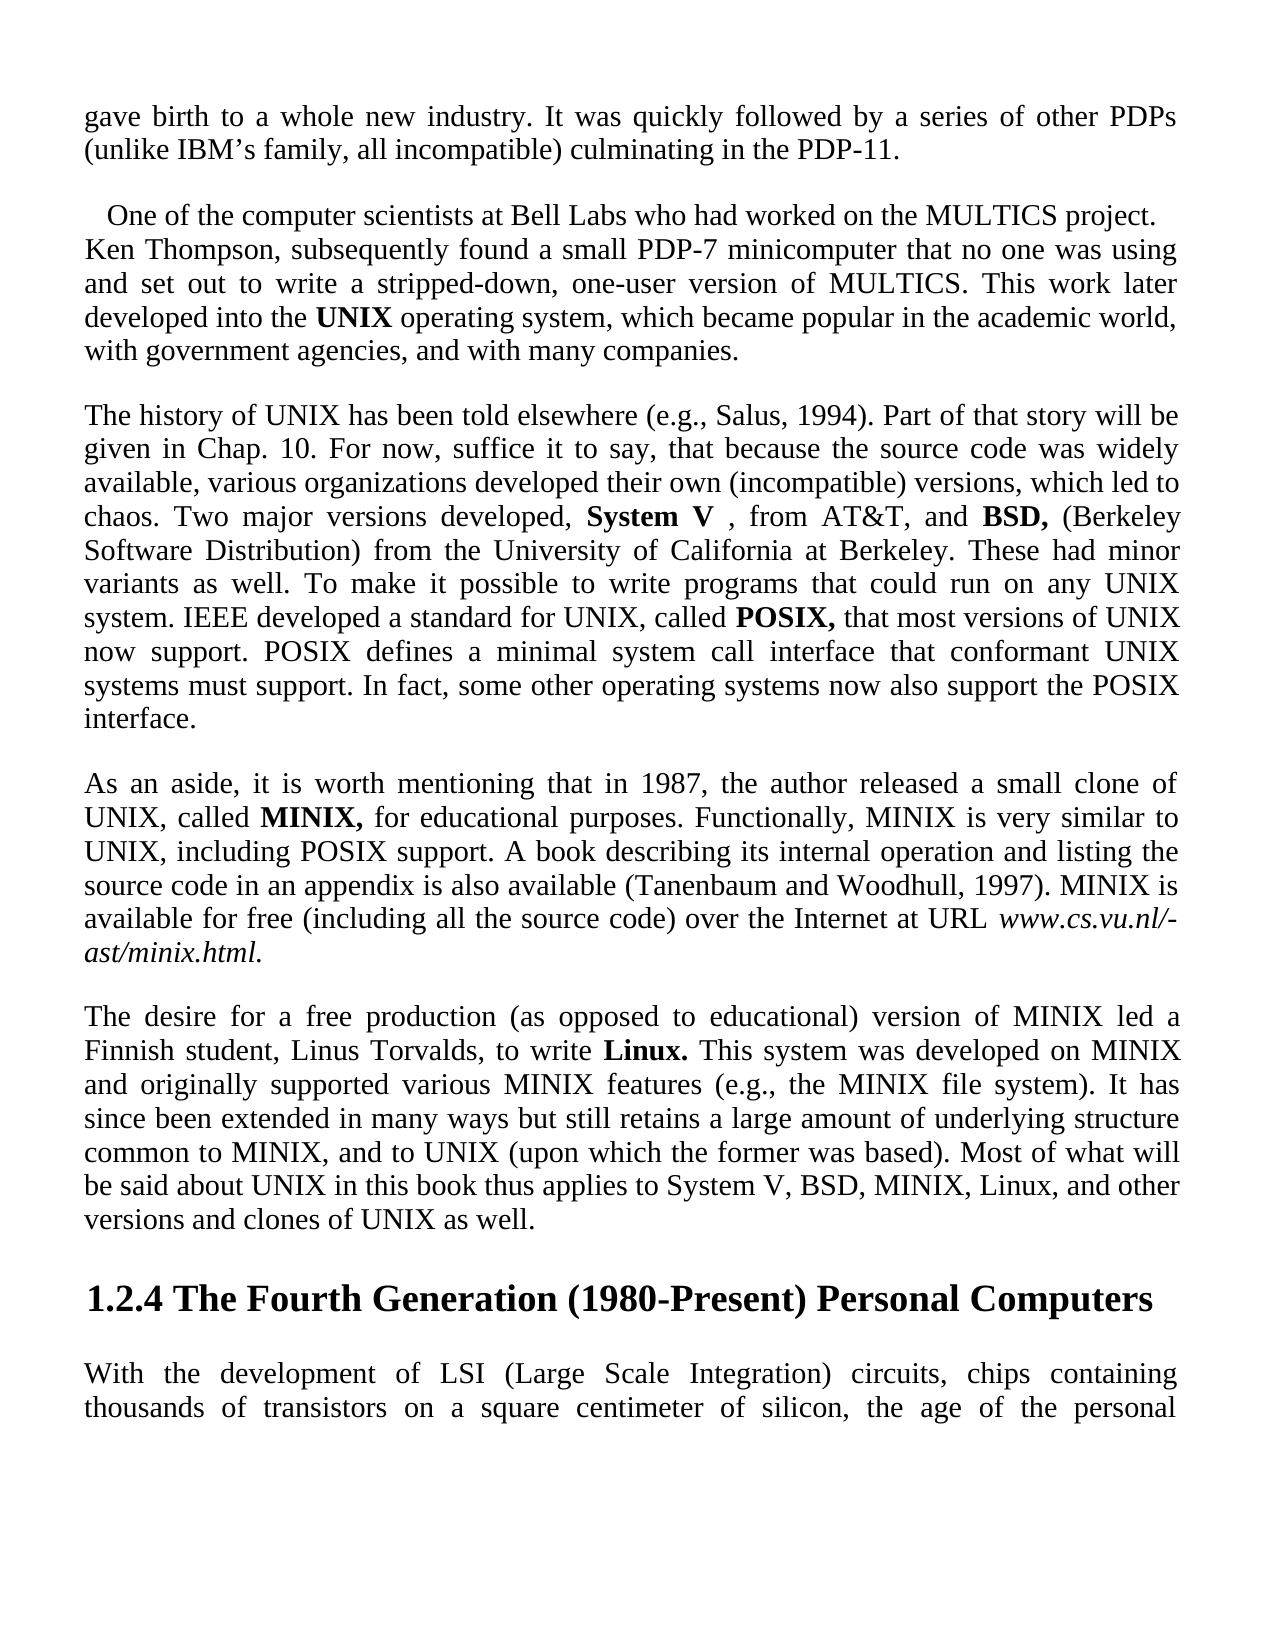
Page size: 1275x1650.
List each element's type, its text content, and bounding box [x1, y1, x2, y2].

text The history of UNIX has been told elsewhere (e.g., Salus, 1994). Part of that story will be given in Chap. 10. For now, suffice it to say, that because the source code was widely available, various organizations developed their own (incompatible) versions, which led to chaos. Two major versions developed, System V , from AT&T, and BSD, (Berkeley Software Distribution) from the University of California at Berkeley. These had minor variants as well. To make it possible to write programs that could run on any UNIX system. IEEE developed a standard for UNIX, called POSIX, that most versions of UNIX now support. POSIX defines a minimal system call interface that conformant UNIX systems must support. In fact, some other operating systems now also support the POSIX interface. [84, 398, 1181, 735]
text The desire for a free production (as opposed to educational) version of MINIX led a Finnish student, Linus Torvalds, to write Linux. This system was developed on MINIX and originally supported various MINIX features (e.g., the MINIX file system). It has since been extended in many ways but still retains a large amount of underlying structure common to MINIX, and to UNIX (upon which the former was based). Most of what will be said about UNIX in this book thus applies to System V, BSD, MINIX, Linux, and other versions and clones of UNIX as well. [84, 1000, 1182, 1236]
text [84, 100, 1179, 166]
text As an aside, it is worth mentioning that in 1987, the author released a small clone of UNIX, called MINIX, for educational purposes. Functionally, MINIX is very similar to UNIX, including POSIX support. A book describing its internal operation and listing the source code in an appendix is also available (Tanenbaum and Woodhull, 1997). MINIX is available for free (including all the source code) over the Internet at URL www.cs.vu.nl/-ast/minix.html. [84, 766, 1180, 969]
text Ken Thompson, subsequently found a small PDP-7 minicomputer that no one was using and set out to write a stripped-down, one-user version of MULTICS. This work later developed into the UNIX operating system, which became popular in the academic world, with government agencies, and with many companies. [84, 232, 1178, 367]
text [84, 1356, 1179, 1424]
text 1.2.4 The Fourth Generation (1980-Present) Personal Computers [86, 1275, 1183, 1319]
text One of the computer scientists at Bell Labs who had worked on the MULTICS project. [81, 198, 1183, 232]
